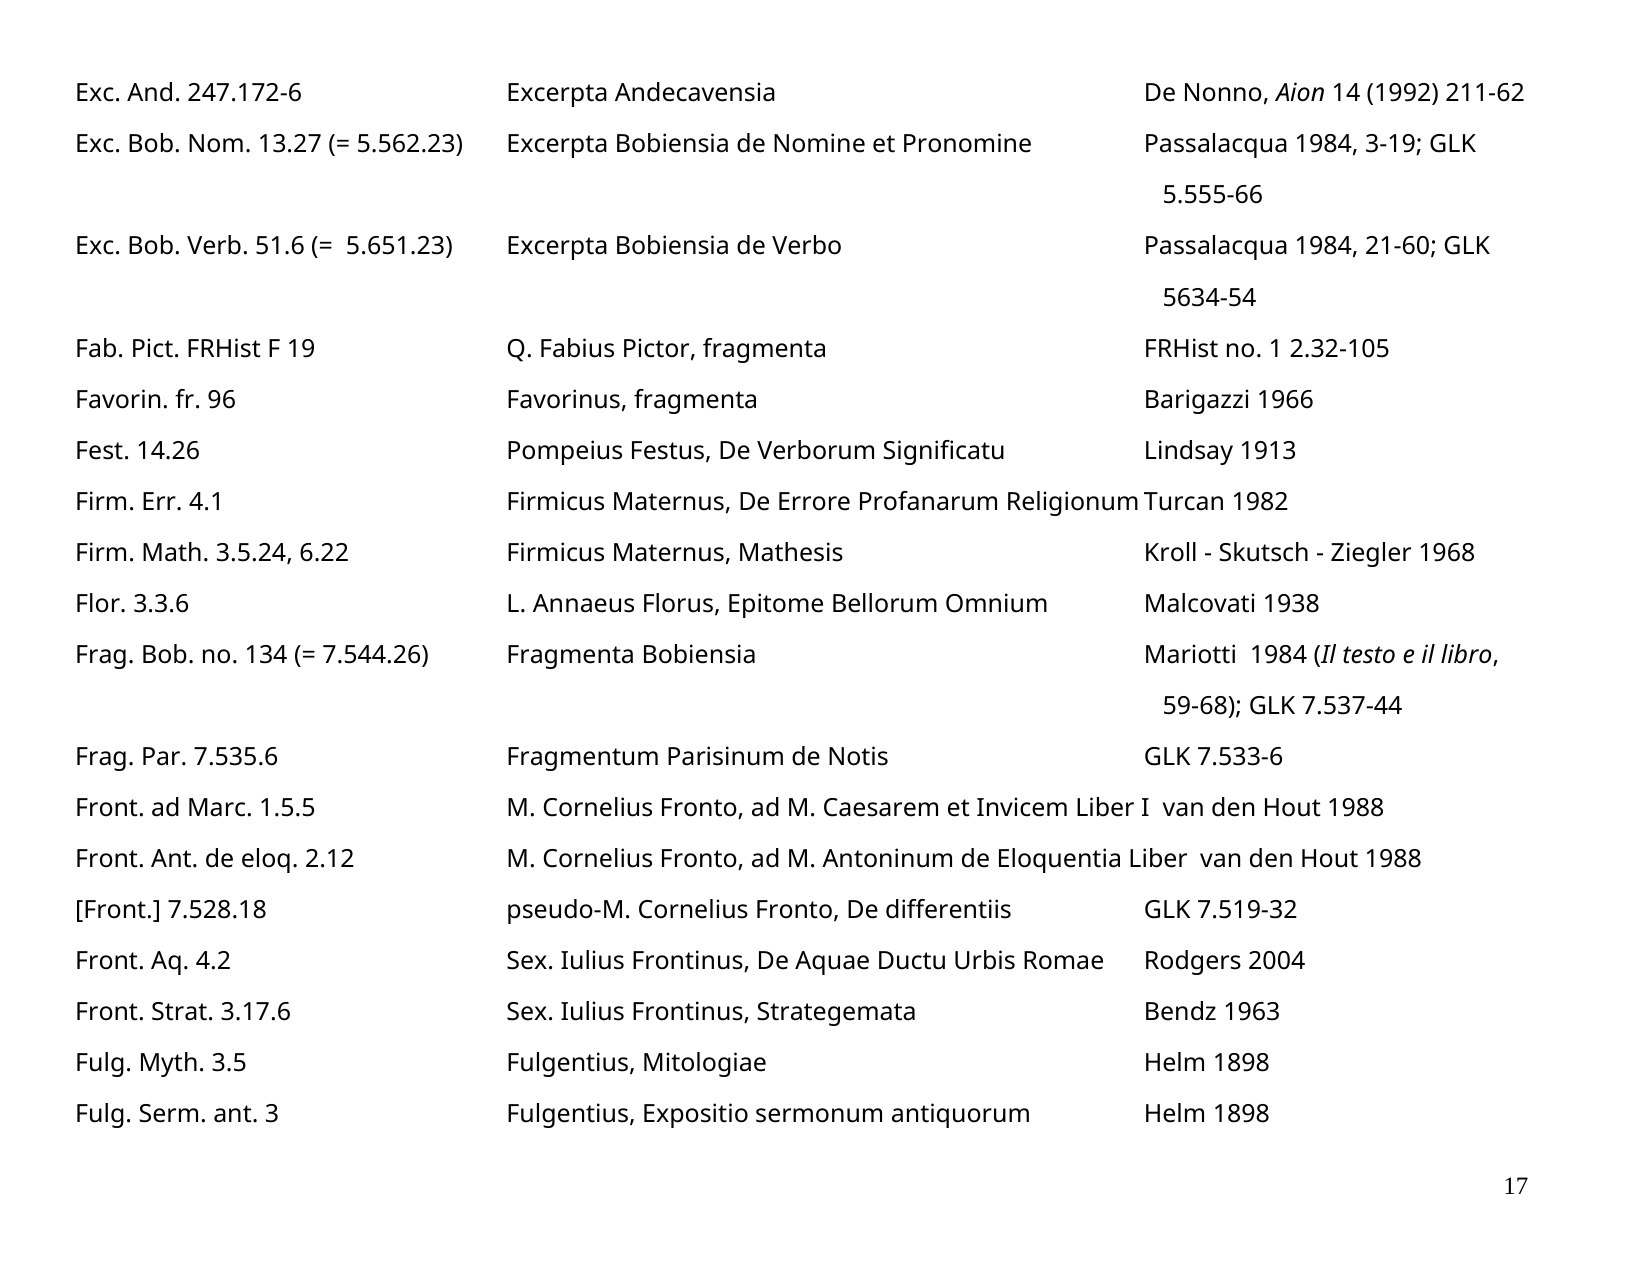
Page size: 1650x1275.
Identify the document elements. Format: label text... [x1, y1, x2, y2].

text Frag. Par. 7.535.6 Fragmentum Parisinum de Notis GLK 7.533-6 [75, 738, 1537, 773]
text Front. ad Marc. 1.5.5 M. Cornelius Fronto, ad M. Caesarem et Invicem Liber I van den Hout 1988 [75, 789, 1537, 824]
text Front. Aq. 4.2 Sex. Iulius Frontinus, De Aquae Ductu Urbis Romae Rodgers 2004 [75, 943, 1537, 977]
text Front. Ant. de eloq. 2.12 M. Cornelius Fronto, ad M. Antoninum de Eloquentia Liber van den Hout 1988 [75, 841, 1537, 875]
text Firm. Math. 3.5.24, 6.22 Firmicus Maternus, Mathesis Kroll - Skutsch - Ziegler 1968 [75, 534, 1537, 568]
text Firm. Err. 4.1 Firmicus Maternus, De Errore Profanarum Religionum Turcan 1982 [75, 483, 1537, 517]
text Frag. Bob. no. 134 (= 7.544.26) Fragmenta Bobiensia Mariotti 1984 (Il testo e il libro, 59-68); GLK 7.537-44 [75, 636, 1537, 722]
text Fab. Pict. FRHist F 19 Q. Fabius Pictor, fragmenta FRHist no. 1 2.32-105 [75, 330, 1537, 364]
text Exc. And. 247.172-6 Excerpta Andecavensia De Nonno, Aion 14 (1992) 211-62 [75, 75, 1537, 109]
text Favorin. fr. 96 Favorinus, fragmenta Barigazzi 1966 [75, 381, 1537, 415]
text [Front.] 7.528.18 pseudo-M. Cornelius Fronto, De differentiis GLK 7.519-32 [75, 892, 1537, 926]
text Exc. Bob. Verb. 51.6 (= 5.651.23) Excerpta Bobiensia de Verbo Passalacqua 1984, 21-60; GLK 5634-54 [75, 228, 1537, 313]
text Flor. 3.3.6 L. Annaeus Florus, Epitome Bellorum Omnium Malcovati 1938 [75, 585, 1537, 619]
text Fest. 14.26 Pompeius Festus, De Verborum Significatu Lindsay 1913 [75, 432, 1537, 466]
text Fulg. Serm. ant. 3 Fulgentius, Expositio sermonum antiquorum Helm 1898 [75, 1096, 1537, 1130]
text Exc. Bob. Nom. 13.27 (= 5.562.23) Excerpta Bobiensia de Nomine et Pronomine Passalacqua 1984, 3-19; GLK 5.555-66 [75, 126, 1537, 211]
text Fulg. Myth. 3.5 Fulgentius, Mitologiae Helm 1898 [75, 1045, 1537, 1079]
text Front. Strat. 3.17.6 Sex. Iulius Frontinus, Strategemata Bendz 1963 [75, 994, 1537, 1028]
